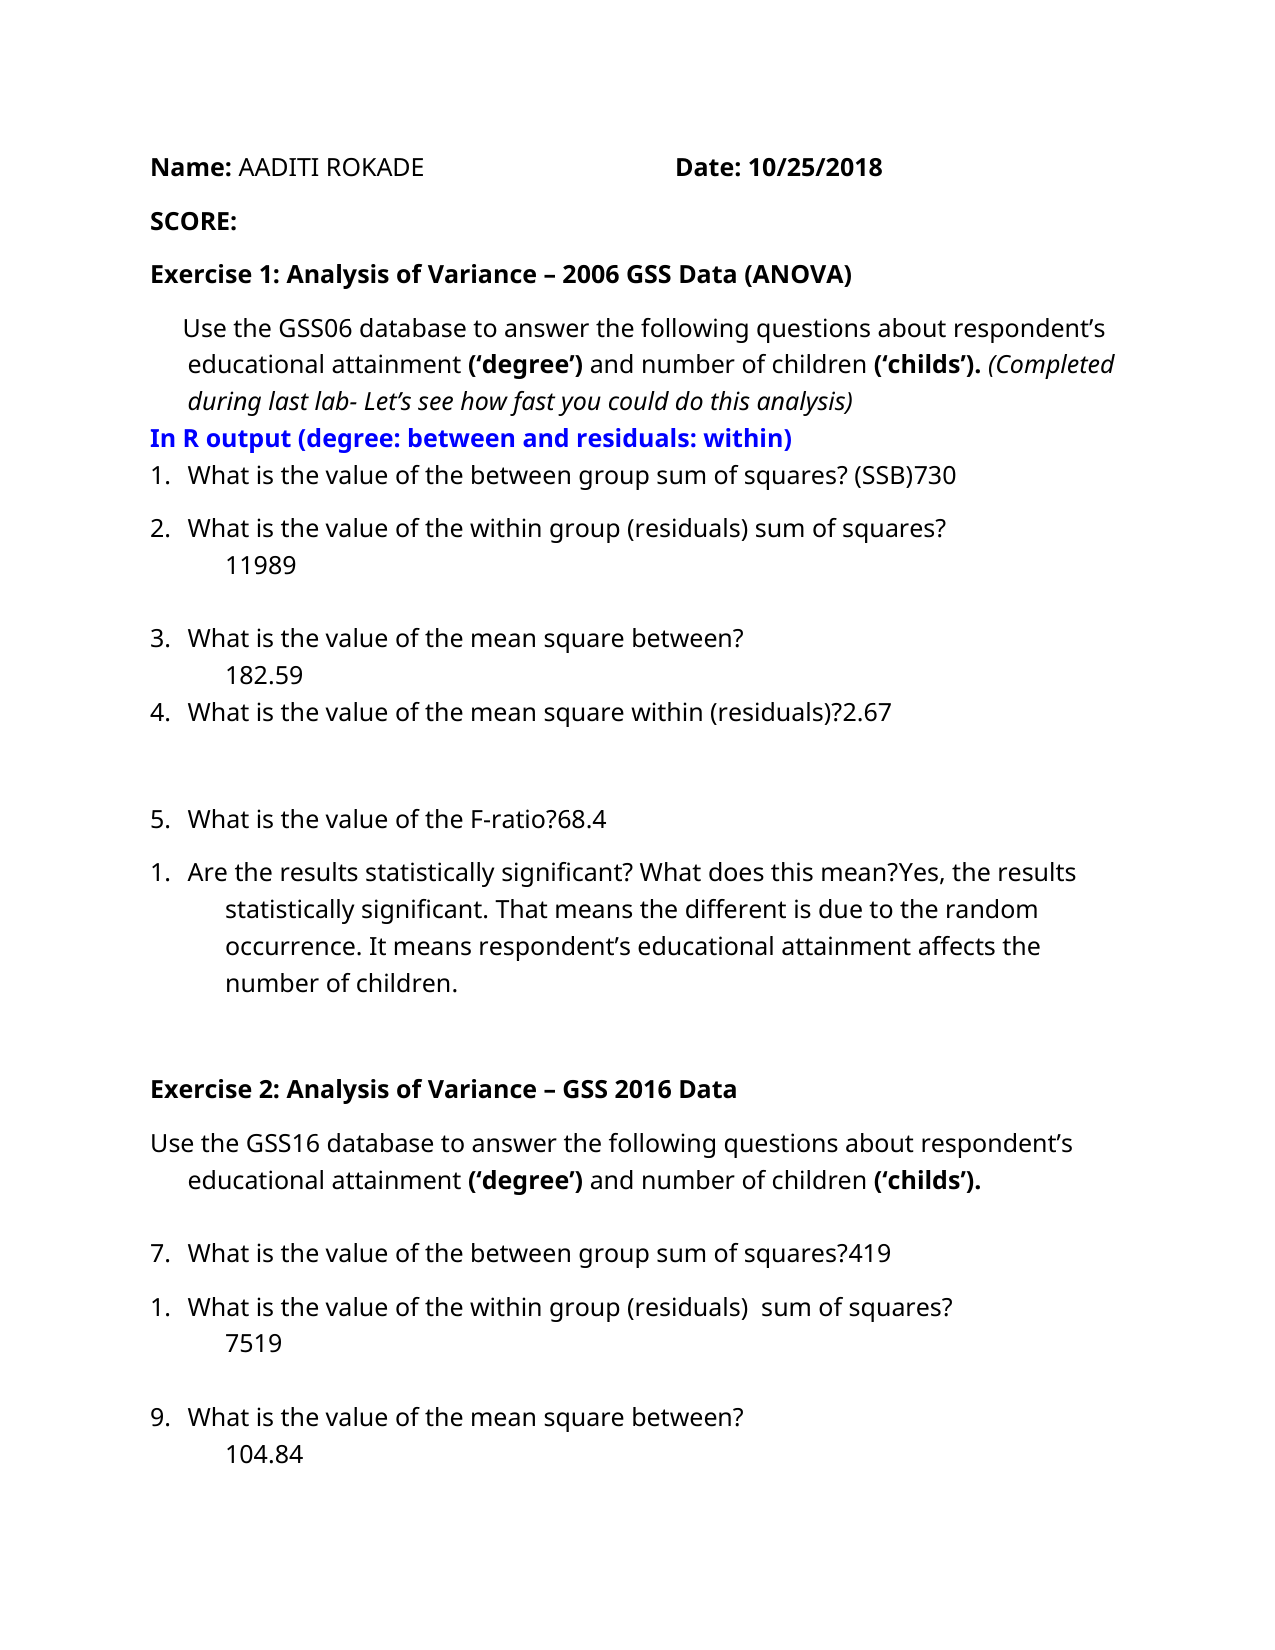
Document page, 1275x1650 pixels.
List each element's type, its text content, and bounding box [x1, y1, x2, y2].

text Use the GSS06 database to answer the following questions about respondent’s educational attainment (‘degree’) and number of children (‘childs’). (Completed during last lab- Let’s see how fast you could do this analysis) [150, 310, 1125, 418]
text Exercise 2: Analysis of Variance – GSS 2016 Data [150, 1072, 1125, 1106]
list What is the value of the F-ratio? 68.4 [150, 802, 1125, 836]
list What is the value of the mean square within (residuals)? 2.67 [150, 695, 1125, 729]
text 7519 [150, 1326, 1125, 1360]
list What is the value of the within group (residuals) sum of squares? [150, 1289, 1125, 1323]
list What is the value of the mean square between? [150, 621, 1125, 655]
text Use the GSS16 database to answer the following questions about respondent’s educational attainment (‘degree’) and number of children (‘childs’). [150, 1126, 1125, 1196]
list What is the value of the between group sum of squares? 419 [150, 1236, 1125, 1270]
text 104.84 [150, 1436, 1125, 1471]
text SCORE: [150, 203, 1125, 237]
list What is the value of the between group sum of squares? (SSB) 730 [150, 457, 1125, 491]
list What is the value of the within group (residuals) sum of squares? [150, 511, 1125, 545]
list What is the value of the mean square between? [150, 1400, 1125, 1434]
text Exercise 1: Analysis of Variance – 2006 GSS Data (ANOVA) [150, 257, 1125, 291]
text 11989 [150, 548, 1125, 582]
text Name: AADITI ROKADE Date: 10/25/2018 [150, 150, 1125, 184]
text In R output (degree: between and residuals: within) [150, 421, 1125, 455]
list Are the results statistically significant? What does this mean? Yes, the results statistically significant. That means the different is due to the random occurrence. It means respondent’s educational attainment affects the number of children. [150, 855, 1125, 999]
text 182.59 [150, 658, 1125, 692]
